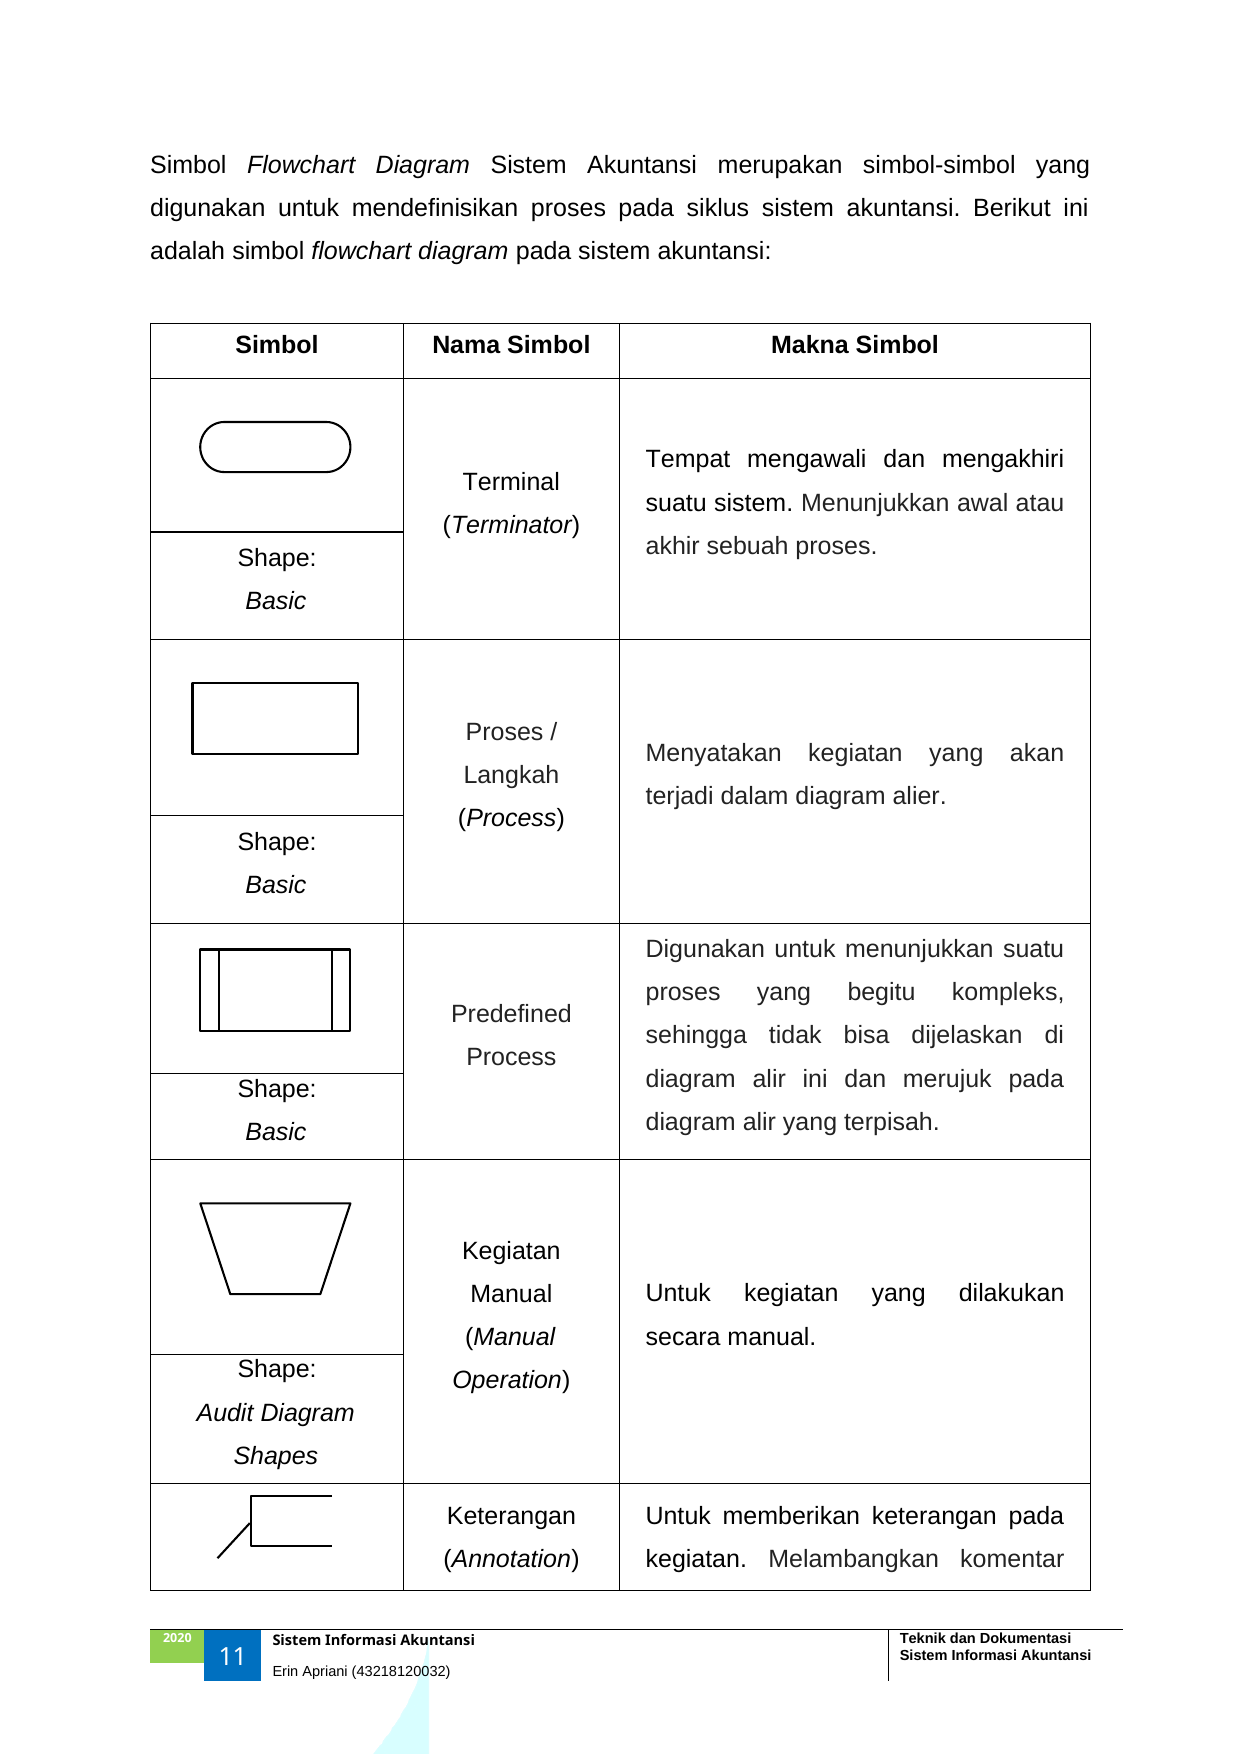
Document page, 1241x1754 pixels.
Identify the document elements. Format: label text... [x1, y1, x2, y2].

table_cell Proses / Langkah (Process) [404, 640, 619, 922]
table_cell Predefined Process [404, 924, 619, 1159]
table_cell Shape: Basic [151, 1074, 403, 1159]
table_cell [151, 1160, 403, 1353]
table_cell Kegiatan Manual (Manual Operation) [404, 1160, 619, 1483]
table_cell Terminal (Terminator) [404, 379, 619, 639]
table_cell Untuk kegiatan yang dilakukan secara manual. [620, 1160, 1090, 1483]
table_cell [151, 924, 403, 1073]
table_header Nama Simbol [404, 324, 619, 378]
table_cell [620, 1484, 1090, 1590]
table_cell Digunakan untuk menunjukkan suatu proses yang begitu kompleks, sehingga tidak bisa dijelaskan di diagram alir ini dan merujuk pada diagram alir yang terpisah. [620, 924, 1090, 1159]
table_cell Shape: Basic [151, 533, 403, 639]
table_cell Menyatakan kegiatan yang akan terjadi dalam diagram alier. [620, 640, 1090, 922]
table_header Makna Simbol [620, 324, 1090, 378]
table_header Simbol [151, 324, 403, 378]
text Simbol Flowchart Diagram Sistem Akuntansi merupakan simbol-simbol yang digunakan untuk mendefinisikan proses pada siklus sistem akuntansi. Berikut ini adalah simbol flowchart diagram pada sistem akuntansi: [150, 150, 1090, 265]
table_cell Shape: Basic [151, 816, 403, 922]
table_cell [151, 1484, 403, 1590]
table_cell [151, 379, 403, 531]
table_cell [404, 1484, 619, 1590]
table_cell Tempat mengawali dan mengakhiri suatu sistem. Menunjukkan awal atau akhir sebuah proses. [620, 379, 1090, 639]
table_cell Shape: Audit Diagram Shapes [151, 1355, 403, 1483]
table_cell [151, 640, 403, 814]
